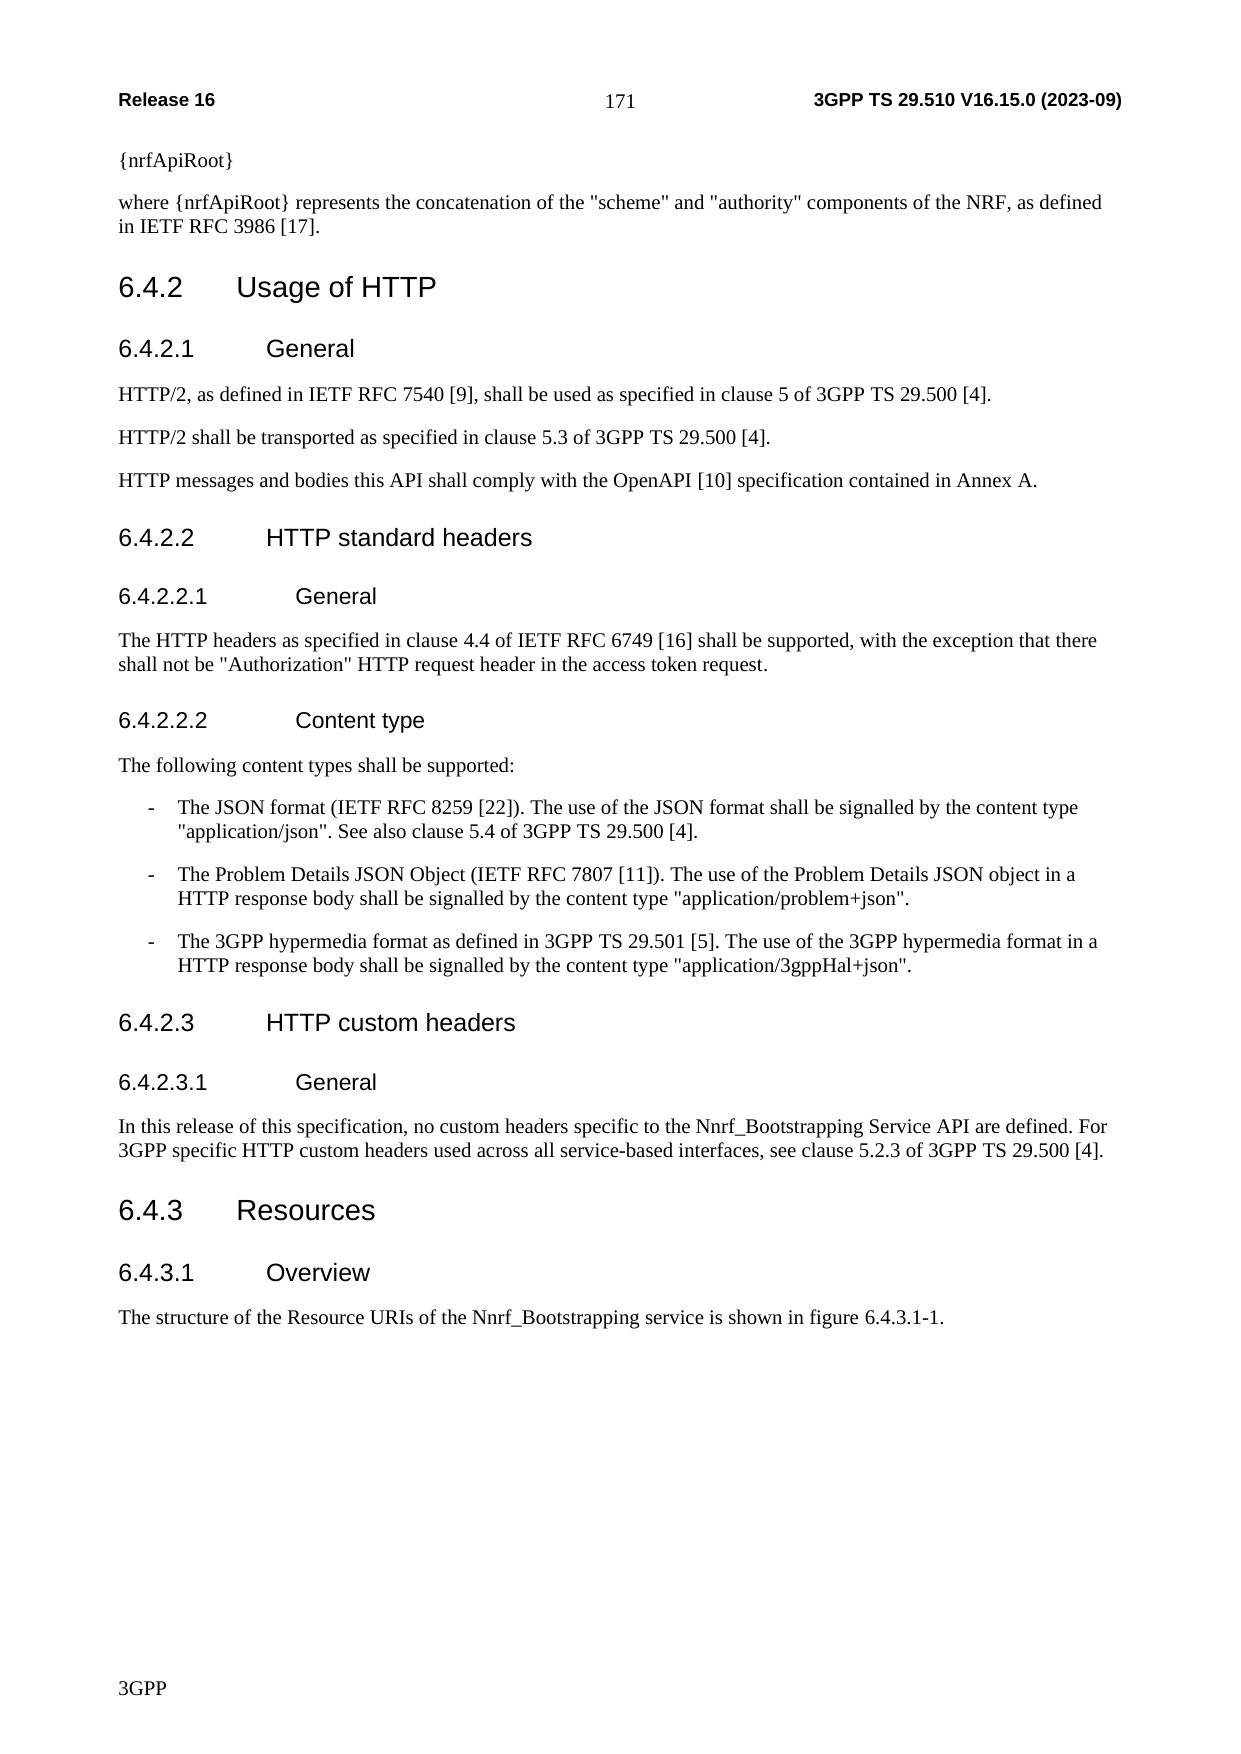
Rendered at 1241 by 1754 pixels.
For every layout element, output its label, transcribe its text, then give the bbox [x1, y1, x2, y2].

subtitle 6.4.2.3.1 General [118, 1068, 1122, 1095]
subtitle 6.4.2.2.1 General [118, 583, 1122, 609]
text {nrfApiRoot} [118, 147, 1122, 172]
subtitle 6.4.2.2 HTTP standard headers [118, 523, 1122, 552]
text The following content types shall be supported: [118, 752, 1122, 777]
subtitle 6.4.2 Usage of HTTP [118, 270, 1122, 303]
subtitle 6.4.2.3 HTTP custom headers [118, 1008, 1122, 1037]
text HTTP/2 shall be transported as specified in clause 5.3 of 3GPP TS 29.500 [4]. [118, 425, 1122, 449]
text The structure of the Resource URIs of the Nnrf_Bootstrapping service is shown in figure 6.4.3.1-1. [118, 1305, 1122, 1329]
text where {nrfApiRoot} represents the concatenation of the "scheme" and "authority" components of the NRF, as defined in IETF RFC 3986 [17]. [118, 190, 1122, 238]
subtitle 6.4.3 Resources [118, 1193, 1122, 1226]
text - The Problem Details JSON Object (IETF RFC 7807 [11]). The use of the Problem Details JSON object in a HTTP response body shall be signalled by the content type "application/problem+json". [148, 862, 1122, 910]
subtitle 6.4.2.1 General [118, 334, 1122, 363]
subtitle 6.4.3.1 Overview [118, 1258, 1122, 1286]
text - The JSON format (IETF RFC 8259 [22]). The use of the JSON format shall be signalled by the content type "application/json". See also clause 5.4 of 3GPP TS 29.500 [4]. [148, 795, 1122, 843]
text In this release of this specification, no custom headers specific to the Nnrf_Bootstrapping Service API are defined. For 3GPP specific HTTP custom headers used across all service-based interfaces, see clause 5.2.3 of 3GPP TS 29.500 [4]. [118, 1113, 1122, 1162]
text The HTTP headers as specified in clause 4.4 of IETF RFC 6749 [16] shall be supported, with the exception that there shall not be "Authorization" HTTP request header in the access token request. [118, 628, 1122, 676]
subtitle 6.4.2.2.2 Content type [118, 707, 1122, 734]
text HTTP/2, as defined in IETF RFC 7540 [9], shall be used as specified in clause 5 of 3GPP TS 29.500 [4]. [118, 382, 1122, 406]
text HTTP messages and bodies this API shall comply with the OpenAPI [10] specification contained in Annex A. [118, 468, 1122, 492]
text - The 3GPP hypermedia format as defined in 3GPP TS 29.501 [5]. The use of the 3GPP hypermedia format in a HTTP response body shall be signalled by the content type "application/3gppHal+json". [148, 929, 1122, 977]
